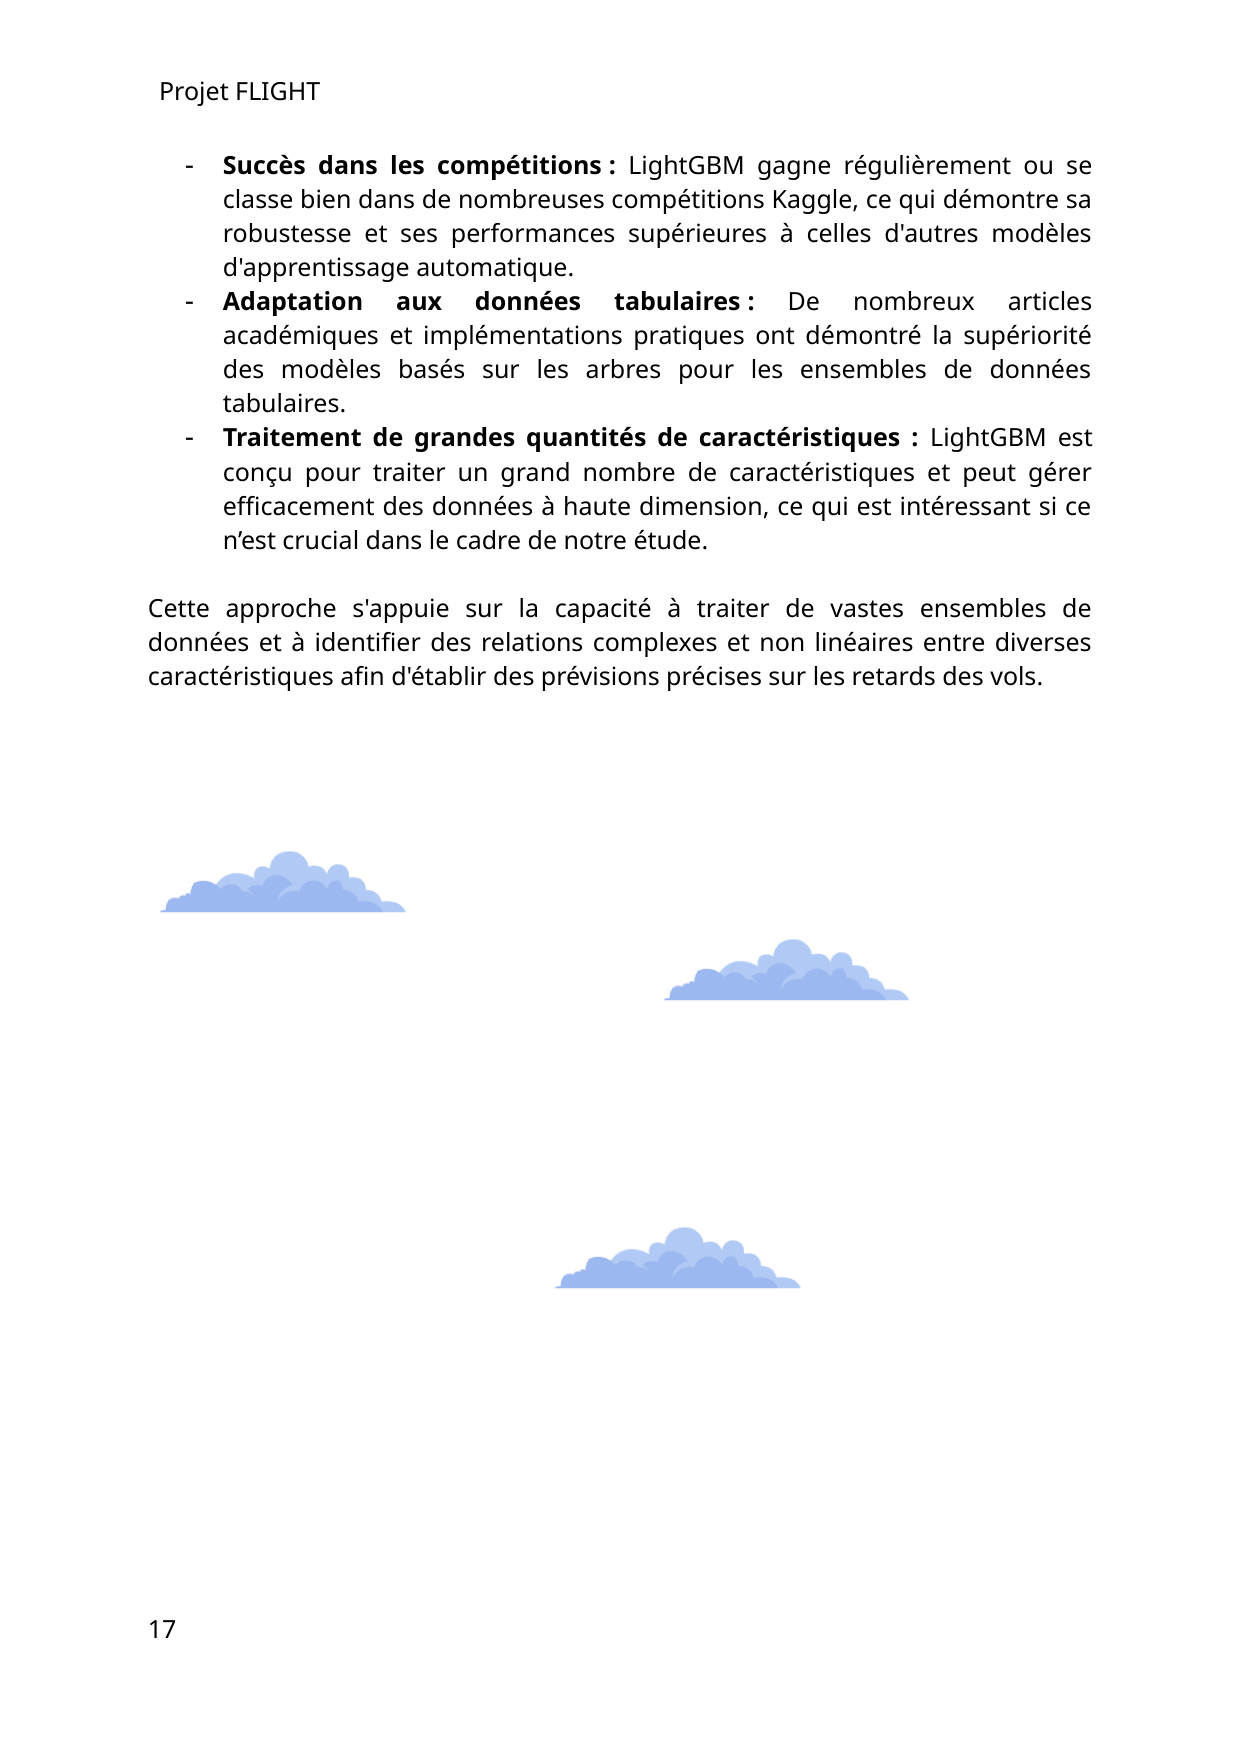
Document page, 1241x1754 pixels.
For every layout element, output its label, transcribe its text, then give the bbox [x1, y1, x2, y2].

picture [625, 928, 969, 1016]
text Cette approche s'appuie sur la capacité à traiter de vastes ensembles de données et à identifier des relations complexes et non linéaires entre diverses caractéristiques afin d'établir des prévisions précises sur les retards des vols. [148, 590, 1093, 693]
list Succès dans les compétitions : LightGBM gagne régulièrement ou se classe bien dans de nombreuses compétitions Kaggle, ce qui démontre sa robustesse et ses performances supérieures à celles d'autres modèles d'apprentissage automatique. [185, 148, 1093, 284]
list Traitement de grandes quantités de caractéristiques : LightGBM est conçu pour traiter un grand nombre de caractéristiques et peut gérer efficacement des données à haute dimension, ce qui est intéressant si ce n’est crucial dans le cadre de notre étude. [185, 420, 1093, 556]
list Adaptation aux données tabulaires : De nombreux articles académiques et implémentations pratiques ont démontré la supériorité des modèles basés sur les arbres pour les ensembles de données tabulaires. [185, 284, 1093, 420]
picture [516, 1216, 861, 1304]
picture [121, 840, 466, 928]
